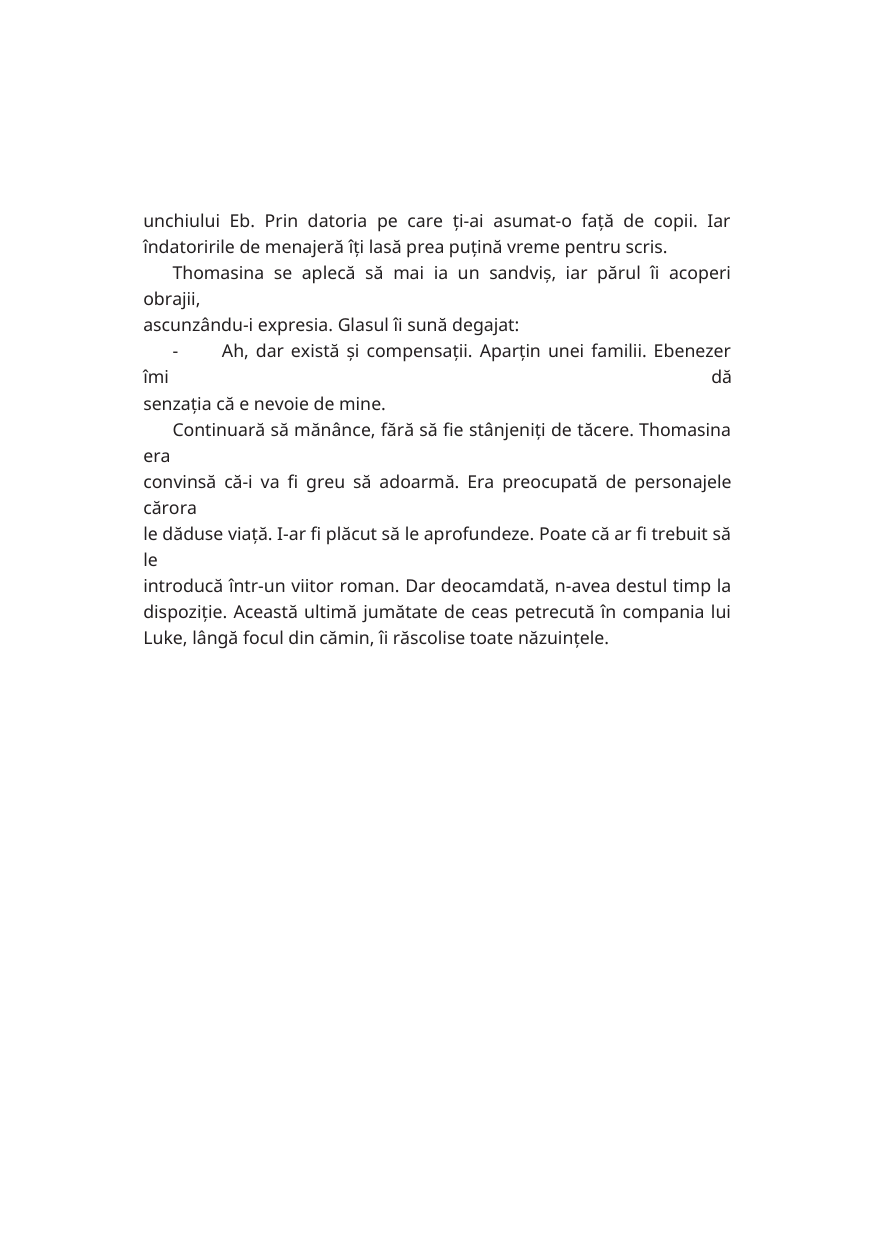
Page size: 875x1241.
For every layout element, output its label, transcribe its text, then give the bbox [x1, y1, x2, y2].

text Continuară să mănânce, fără să fie stânjeniţi de tăcere. Thomasina era convinsă că-i va fi greu să adoarmă. Era preocupată de personajele cărora le dăduse viaţă. I-ar fi plăcut să le aprofundeze. Poate că ar fi trebuit să le introducă într-un viitor roman. Dar deocamdată, n-avea destul timp la dispoziţie. Această ultimă jumătate de ceas petrecută în compania lui Luke, lângă focul din cămin, îi răscolise toate năzuinţele. [143, 415, 732, 649]
text Thomasina se aplecă să mai ia un sandviş, iar părul îi acoperi obrajii, ascunzându-i expresia. Glasul îi sună degajat: [143, 259, 732, 337]
list Ah, dar există şi compensaţii. Aparţin unei familii. Ebenezer îmi dă senzaţia că e nevoie de mine. [143, 337, 732, 415]
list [143, 207, 732, 259]
